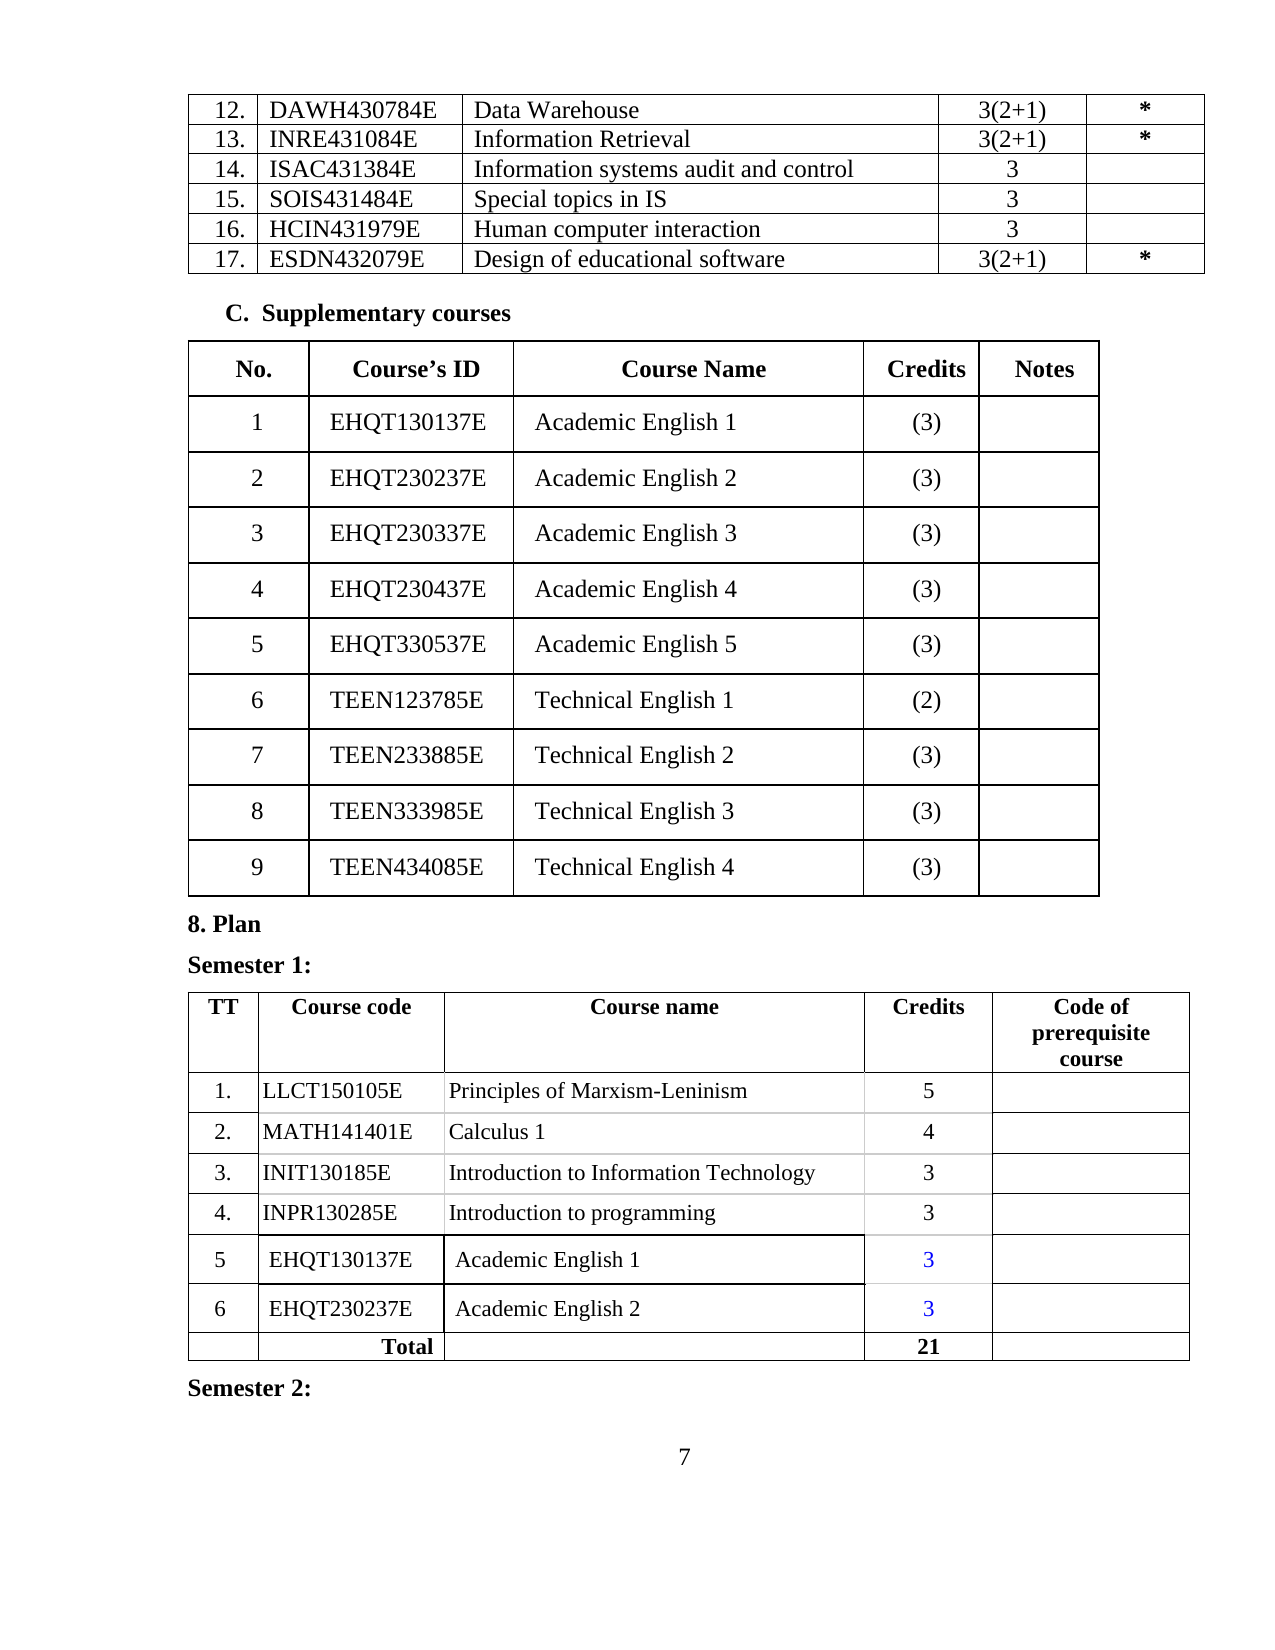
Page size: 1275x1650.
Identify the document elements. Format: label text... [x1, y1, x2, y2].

table_cell [980, 564, 1098, 617]
table_cell TEEN333985E [310, 786, 513, 839]
table_cell Technical English 1 [514, 675, 863, 728]
table_cell [993, 1073, 1189, 1112]
table_cell HCIN431979E [258, 214, 462, 243]
table_cell [445, 1333, 864, 1360]
table_cell [980, 397, 1098, 451]
table_cell 6 [189, 1284, 258, 1332]
table_cell EHQT130137E [259, 1236, 443, 1283]
table_cell [993, 1235, 1189, 1283]
table_cell 6 [189, 675, 308, 728]
table_cell 5 [189, 619, 308, 673]
table_cell [189, 214, 257, 243]
table_cell 9 [189, 841, 308, 895]
text 8. Plan [187, 909, 1181, 938]
table_cell 21 [865, 1333, 992, 1360]
table_cell ESDN432079E [258, 244, 462, 272]
table_cell Design of educational software [463, 244, 938, 272]
table_cell 3 [189, 508, 308, 562]
table_header Credits [864, 342, 978, 395]
table_cell Academic English 5 [514, 619, 863, 673]
table_cell [189, 1154, 258, 1193]
table_cell (3) [864, 841, 978, 895]
table_cell Data Warehouse [463, 95, 938, 123]
table_cell EHQT230437E [310, 564, 513, 617]
table_cell LLCT150105E [259, 1073, 444, 1112]
table_cell * [1087, 125, 1204, 153]
table_cell (3) [864, 730, 978, 784]
table_cell 4 [189, 564, 308, 617]
table_cell (3) [864, 786, 978, 839]
table_header Course code [259, 993, 444, 1072]
table_cell [189, 184, 257, 213]
table_cell [189, 244, 257, 272]
table_cell Academic English 2 [445, 1285, 864, 1332]
table_cell (3) [864, 453, 978, 506]
table_cell [189, 1073, 258, 1112]
table_cell [189, 125, 257, 153]
table_cell Academic English 2 [514, 453, 863, 506]
table_cell [189, 95, 257, 123]
table_cell 3 [865, 1195, 992, 1234]
table_header TT [189, 993, 258, 1072]
table_cell Principles of Marxism-Leninism [445, 1073, 864, 1112]
table_cell * [1087, 244, 1204, 272]
table_cell 2 [189, 453, 308, 506]
table_cell [189, 1113, 258, 1153]
table_cell [993, 1113, 1189, 1153]
table_cell [980, 453, 1098, 506]
table_cell [980, 619, 1098, 673]
table_cell SOIS431484E [258, 184, 462, 213]
table_header No. [189, 342, 308, 395]
table_cell Introduction to programming [445, 1195, 864, 1234]
table_cell (3) [864, 619, 978, 673]
table_header Code of prerequisite course [993, 993, 1189, 1072]
table_cell 3(2+1) [939, 95, 1086, 123]
table_cell [189, 154, 257, 183]
table_header Course’s ID [310, 342, 513, 395]
table_cell ISAC431384E [258, 154, 462, 183]
table_cell Technical English 2 [514, 730, 863, 784]
table_cell [980, 508, 1098, 562]
table_cell Technical English 3 [514, 786, 863, 839]
table_cell TEEN434085E [310, 841, 513, 895]
table_cell Calculus 1 [445, 1114, 864, 1153]
table_cell 3 [865, 1284, 992, 1332]
table_cell * [1087, 95, 1204, 123]
table_cell 7 [189, 730, 308, 784]
table_cell Special topics in IS [463, 184, 938, 213]
table_cell Total [259, 1333, 444, 1360]
table_cell INRE431084E [258, 125, 462, 153]
text Semester 1: [187, 950, 1181, 979]
table_cell [980, 786, 1098, 839]
table_cell EHQT230337E [310, 508, 513, 562]
table_cell Human computer interaction [463, 214, 938, 243]
text C. Supplementary courses [225, 298, 1181, 327]
table_cell DAWH430784E [258, 95, 462, 123]
table_cell INIT130185E [259, 1155, 444, 1193]
table_cell Academic English 3 [514, 508, 863, 562]
table_cell Academic English 1 [445, 1236, 864, 1283]
table_cell 5 [189, 1235, 258, 1283]
text Semester 2: [187, 1373, 1181, 1402]
table_header Course name [445, 993, 864, 1072]
table_cell 8 [189, 786, 308, 839]
table_cell (3) [864, 564, 978, 617]
table_header Course Name [514, 342, 863, 395]
table_cell [189, 1194, 258, 1234]
table_header Notes [980, 342, 1098, 395]
table_cell [189, 1333, 258, 1360]
table_cell [993, 1284, 1189, 1332]
table_cell Academic English 4 [514, 564, 863, 617]
table_cell [993, 1333, 1189, 1360]
table_cell INPR130285E [259, 1195, 444, 1234]
table_cell EHQT130137E [310, 397, 513, 451]
table_cell 3 [939, 214, 1086, 243]
table_cell 3 [939, 184, 1086, 213]
table_cell Technical English 4 [514, 841, 863, 895]
table_cell [980, 730, 1098, 784]
table_cell [980, 675, 1098, 728]
table_cell 5 [865, 1073, 992, 1112]
table_header Credits [865, 993, 992, 1072]
table_cell Academic English 1 [514, 397, 863, 451]
table_cell Information Retrieval [463, 125, 938, 153]
table_cell 3 [939, 154, 1086, 183]
table_cell [1087, 214, 1204, 243]
table_cell MATH141401E [259, 1114, 444, 1153]
table_cell [980, 841, 1098, 895]
table_cell [1087, 184, 1204, 213]
table_cell (3) [864, 508, 978, 562]
table_cell TEEN123785E [310, 675, 513, 728]
table_cell (3) [864, 397, 978, 451]
table_cell Introduction to Information Technology [445, 1155, 864, 1193]
table_cell 3(2+1) [939, 125, 1086, 153]
table_cell Information systems audit and control [463, 154, 938, 183]
table_cell EHQT230237E [310, 453, 513, 506]
table_cell [1087, 154, 1204, 183]
table_cell EHQT230237E [259, 1285, 443, 1332]
table_cell 3 [865, 1155, 992, 1193]
table_cell 3 [865, 1236, 992, 1283]
table_cell 4 [865, 1114, 992, 1153]
table_cell EHQT330537E [310, 619, 513, 673]
table_cell [993, 1154, 1189, 1193]
table_cell 3(2+1) [939, 244, 1086, 272]
table_cell 1 [189, 397, 308, 451]
table_cell TEEN233885E [310, 730, 513, 784]
table_cell [993, 1194, 1189, 1234]
table_cell (2) [864, 675, 978, 728]
